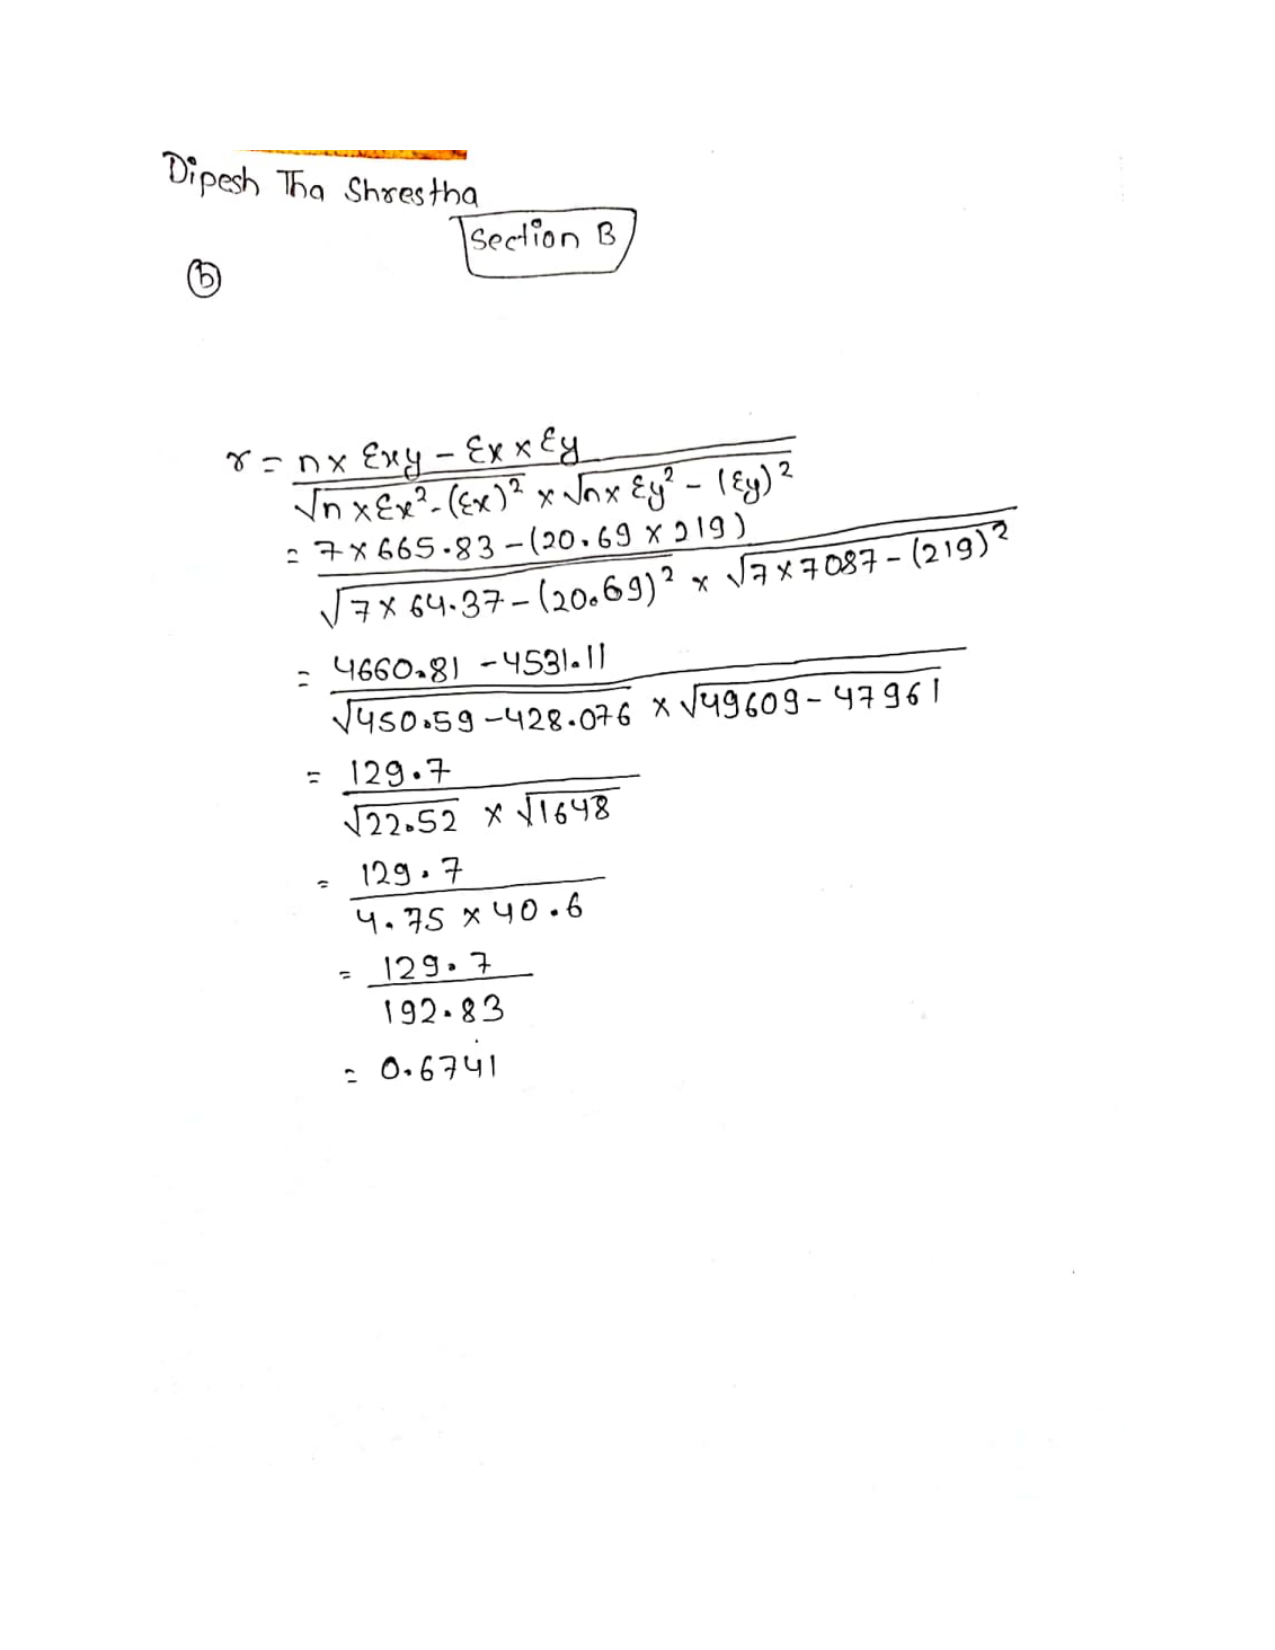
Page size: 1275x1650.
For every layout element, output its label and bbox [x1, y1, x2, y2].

picture [150, 150, 1125, 1501]
